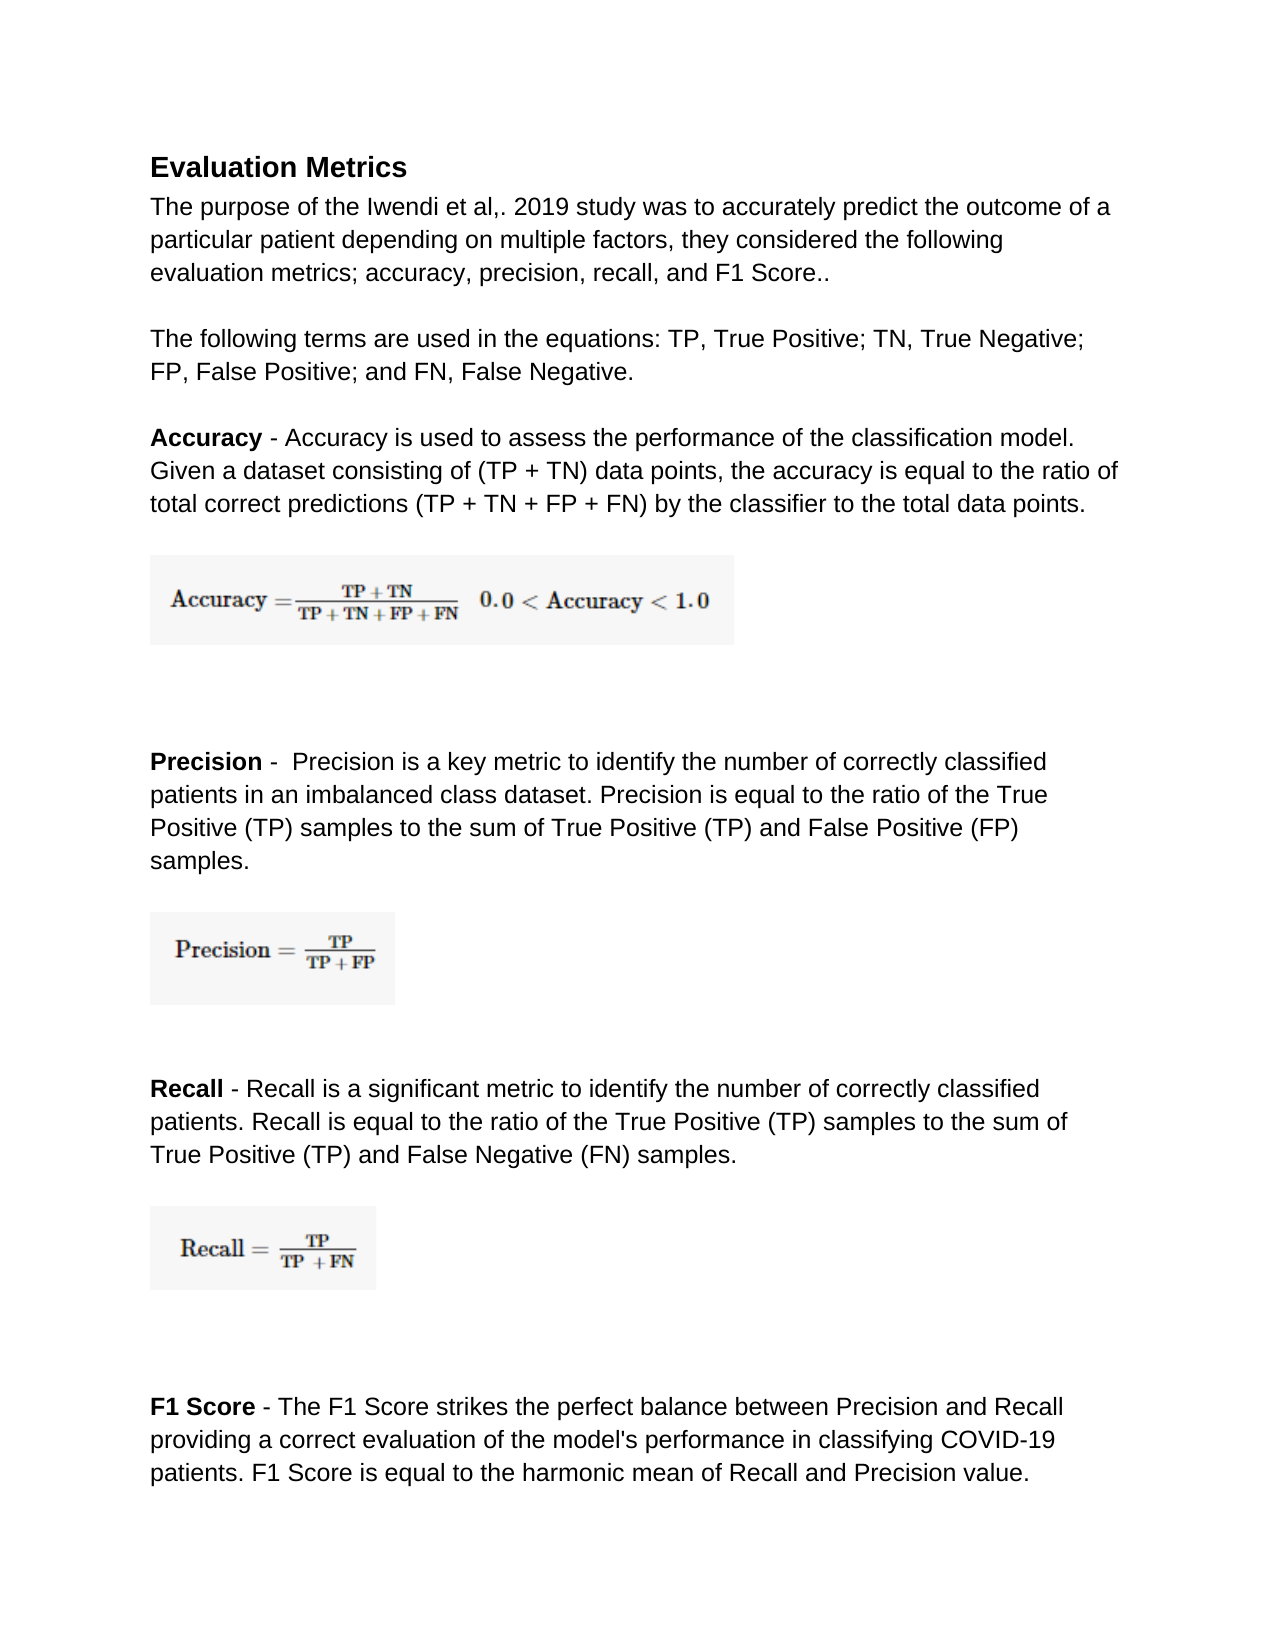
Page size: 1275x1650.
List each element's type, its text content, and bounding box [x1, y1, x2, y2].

picture [150, 555, 735, 645]
text Accuracy - Accuracy is used to assess the performance of the classification model. Given a dataset consisting of (TP + TN) data points, the accuracy is equal to the ratio of total correct predictions (TP + TN + FP + FN) by the classifier to the total data points. [150, 423, 1125, 518]
subtitle Evaluation Metrics [150, 150, 1125, 183]
text Recall - Recall is a significant metric to identify the number of correctly classified patients. Recall is equal to the ratio of the True Positive (TP) samples to the sum of True Positive (TP) and False Negative (FN) samples. [150, 1074, 1125, 1169]
text The following terms are used in the equations: TP, True Positive; TN, True Negative; FP, False Positive; and FN, False Negative. [150, 324, 1125, 386]
picture [150, 1206, 377, 1290]
text F1 Score - The F1 Score strikes the perfect balance between Precision and Recall providing a correct evaluation of the model's performance in classifying COVID-19 patients. F1 Score is equal to the harmonic mean of Recall and Precision value. [150, 1392, 1125, 1487]
picture [150, 912, 396, 1005]
text The purpose of the Iwendi et al,. 2019 study was to accurately predict the outcome of a particular patient depending on multiple factors, they considered the following evaluation metrics; accuracy, precision, recall, and F1 Score.. [150, 192, 1125, 287]
text Precision - Precision is a key metric to identify the number of correctly classified patients in an imbalanced class dataset. Precision is equal to the ratio of the True Positive (TP) samples to the sum of True Positive (TP) and False Positive (FP) samples. [150, 747, 1125, 875]
